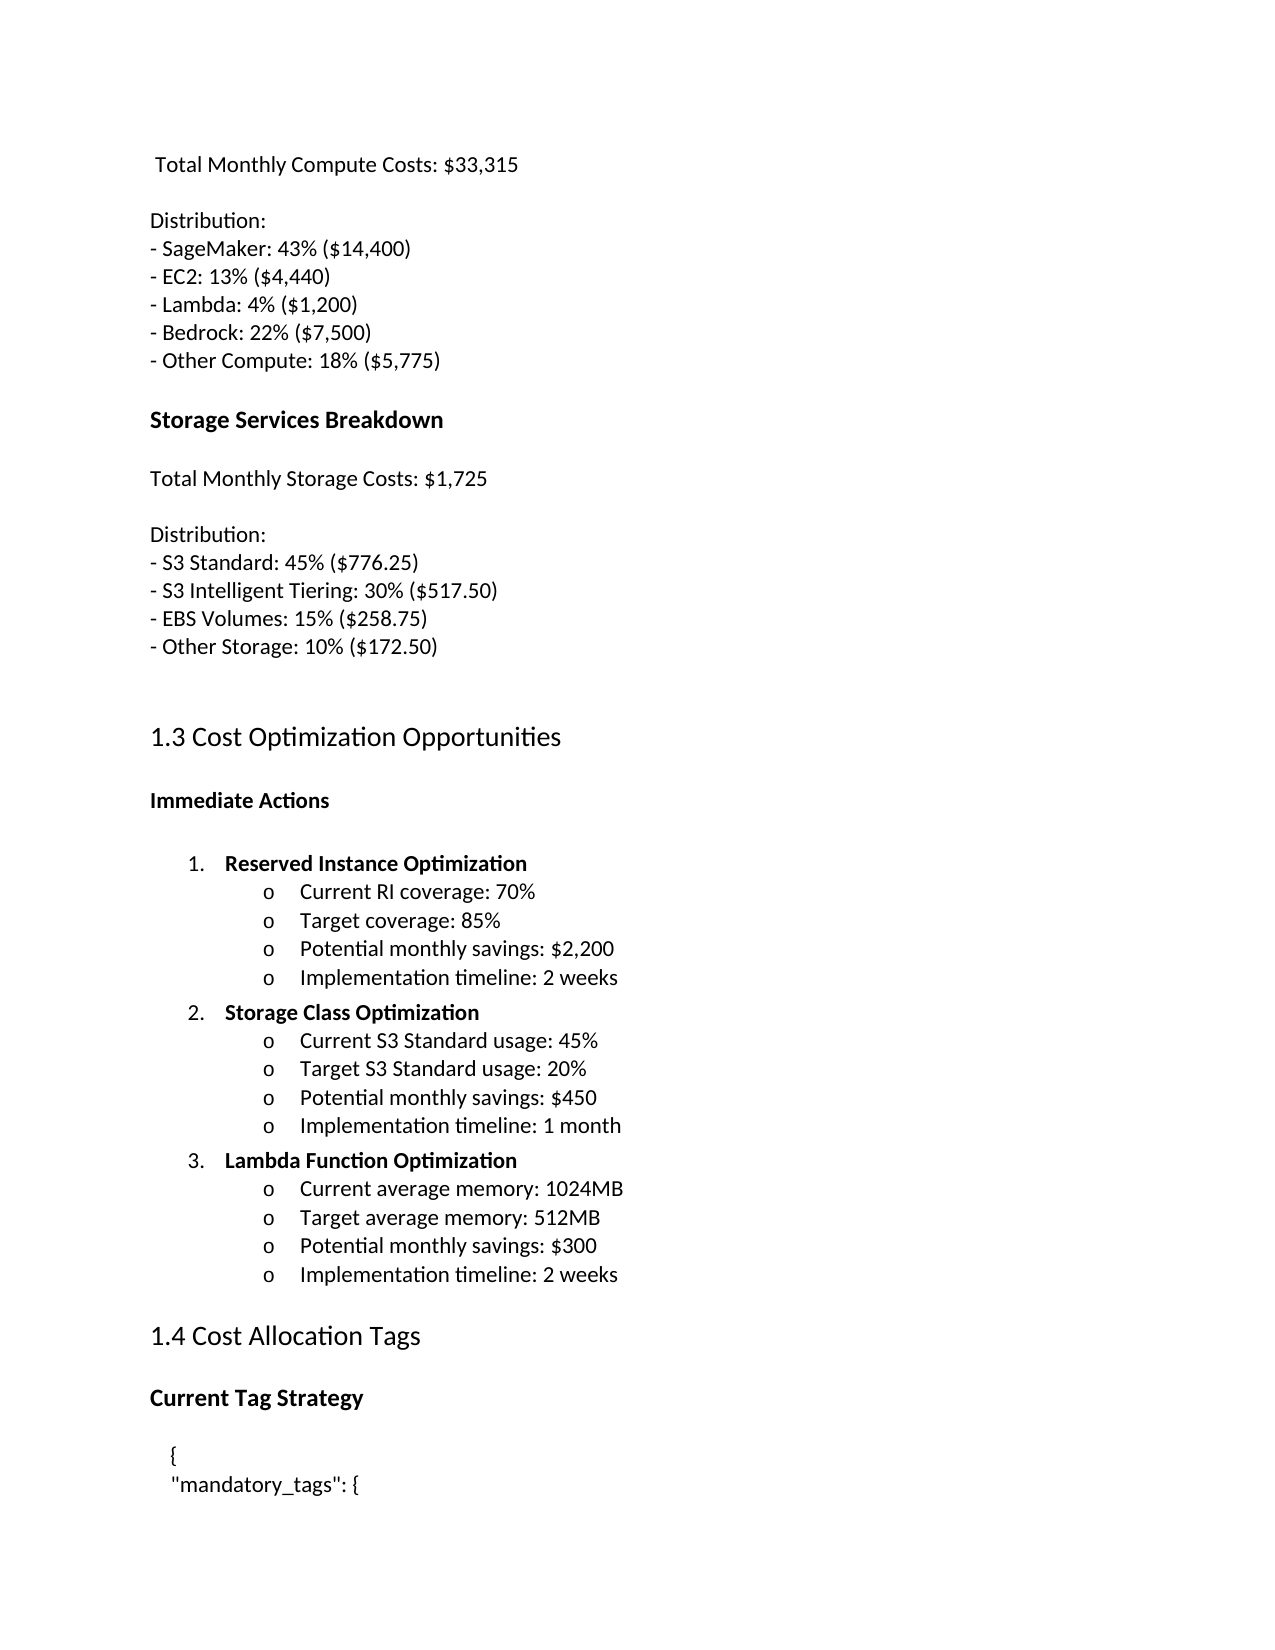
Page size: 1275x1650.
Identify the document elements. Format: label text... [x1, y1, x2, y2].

text - SageMaker: 43% ($14,400) [150, 234, 1125, 262]
text - Other Storage: 10% ($172.50) [150, 632, 1125, 660]
text - Bedrock: 22% ($7,500) [150, 318, 1125, 346]
list Potential monthly savings: $2,200 [262, 934, 1125, 963]
list Implementation timeline: 1 month [262, 1111, 1125, 1140]
text - EC2: 13% ($4,440) [150, 262, 1125, 290]
text Immediate Actions [150, 782, 1125, 814]
text 1.3 Cost Optimization Opportunities [150, 719, 1125, 753]
text Total Monthly Storage Costs: $1,725 [150, 464, 1125, 492]
text Current Tag Strategy [150, 1381, 1125, 1412]
text Storage Services Breakdown [150, 403, 1125, 434]
list Target S3 Standard usage: 20% [262, 1054, 1125, 1083]
text - Other Compute: 18% ($5,775) [150, 346, 1125, 374]
list Current average memory: 1024MB [262, 1174, 1125, 1203]
list Potential monthly savings: $450 [262, 1083, 1125, 1111]
list Current S3 Standard usage: 45% [262, 1026, 1125, 1054]
text - EBS Volumes: 15% ($258.75) [150, 604, 1125, 632]
text - Lambda: 4% ($1,200) [150, 290, 1125, 318]
list Lambda Function Optimization [187, 1140, 1125, 1174]
list Implementation timeline: 2 weeks [262, 963, 1125, 991]
text Distribution: [150, 520, 1125, 548]
text Distribution: [150, 206, 1125, 234]
list Target coverage: 85% [262, 906, 1125, 934]
text - S3 Standard: 45% ($776.25) [150, 548, 1125, 576]
list Potential monthly savings: $300 [262, 1231, 1125, 1260]
list Implementation timeline: 2 weeks [262, 1260, 1125, 1288]
list Target average memory: 512MB [262, 1203, 1125, 1231]
text Total Monthly Compute Costs: $33,315 [150, 150, 1125, 178]
list Reserved Instance Optimization [187, 843, 1125, 877]
text 1.4 Cost Allocation Tags [150, 1318, 1125, 1352]
text { [150, 1442, 1125, 1470]
text "mandatory_tags": { [150, 1470, 1125, 1498]
list Storage Class Optimization [187, 991, 1125, 1026]
list Current RI coverage: 70% [262, 877, 1125, 906]
text - S3 Intelligent Tiering: 30% ($517.50) [150, 576, 1125, 604]
